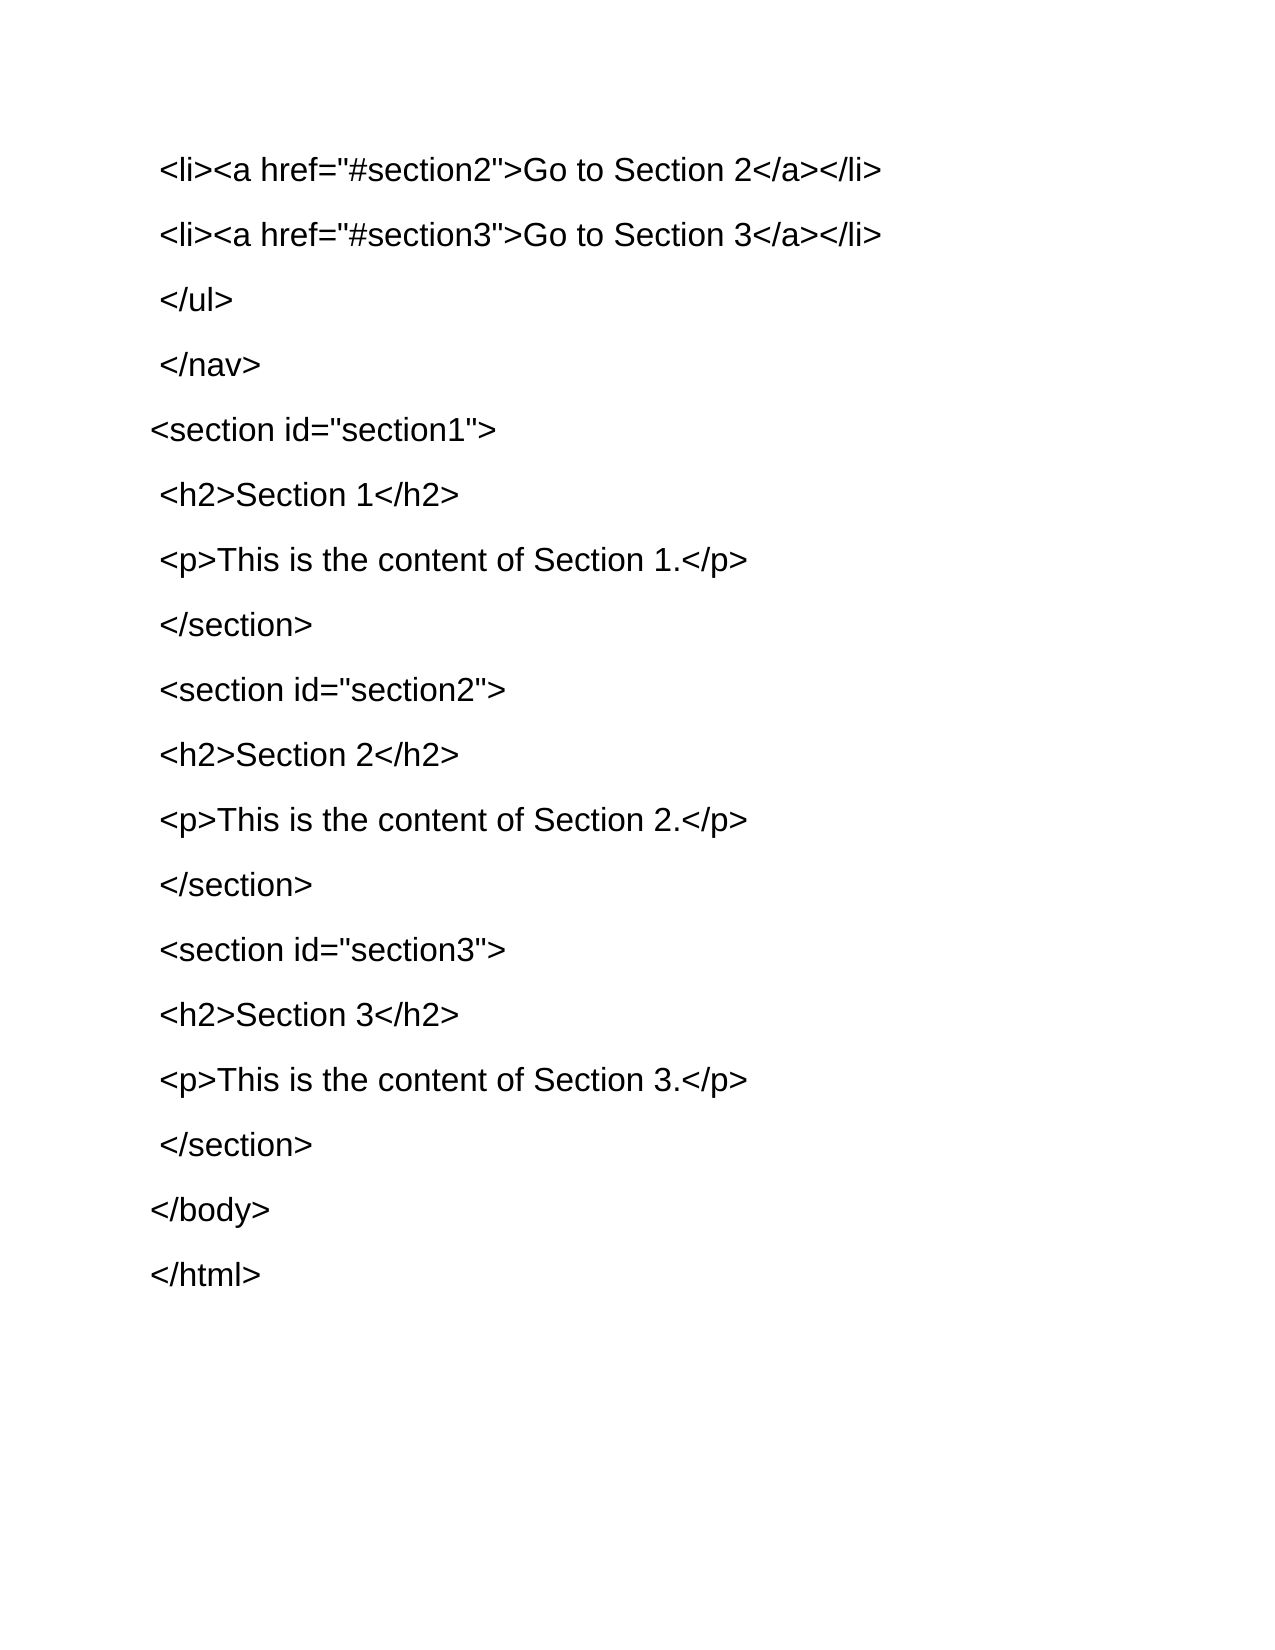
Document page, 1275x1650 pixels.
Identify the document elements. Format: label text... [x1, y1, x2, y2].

text <p>This is the content of Section 3.</p> [150, 1060, 1125, 1098]
text <p>This is the content of Section 1.</p> [150, 540, 1125, 578]
text </section> [150, 605, 1125, 643]
text </nav> [150, 345, 1125, 383]
text </html> [150, 1255, 1125, 1293]
text <section id="section1"> [150, 410, 1125, 448]
text <h2>Section 3</h2> [150, 995, 1125, 1033]
text <section id="section2"> [150, 670, 1125, 708]
text <li><a href="#section3">Go to Section 3</a></li> [150, 215, 1125, 253]
text </ul> [150, 280, 1125, 318]
text </section> [150, 1125, 1125, 1163]
text <li><a href="#section2">Go to Section 2</a></li> [150, 150, 1125, 188]
text <section id="section3"> [150, 930, 1125, 968]
text </body> [150, 1190, 1125, 1228]
text <p>This is the content of Section 2.</p> [150, 800, 1125, 838]
text </section> [150, 865, 1125, 903]
text <h2>Section 2</h2> [150, 735, 1125, 773]
text <h2>Section 1</h2> [150, 475, 1125, 513]
